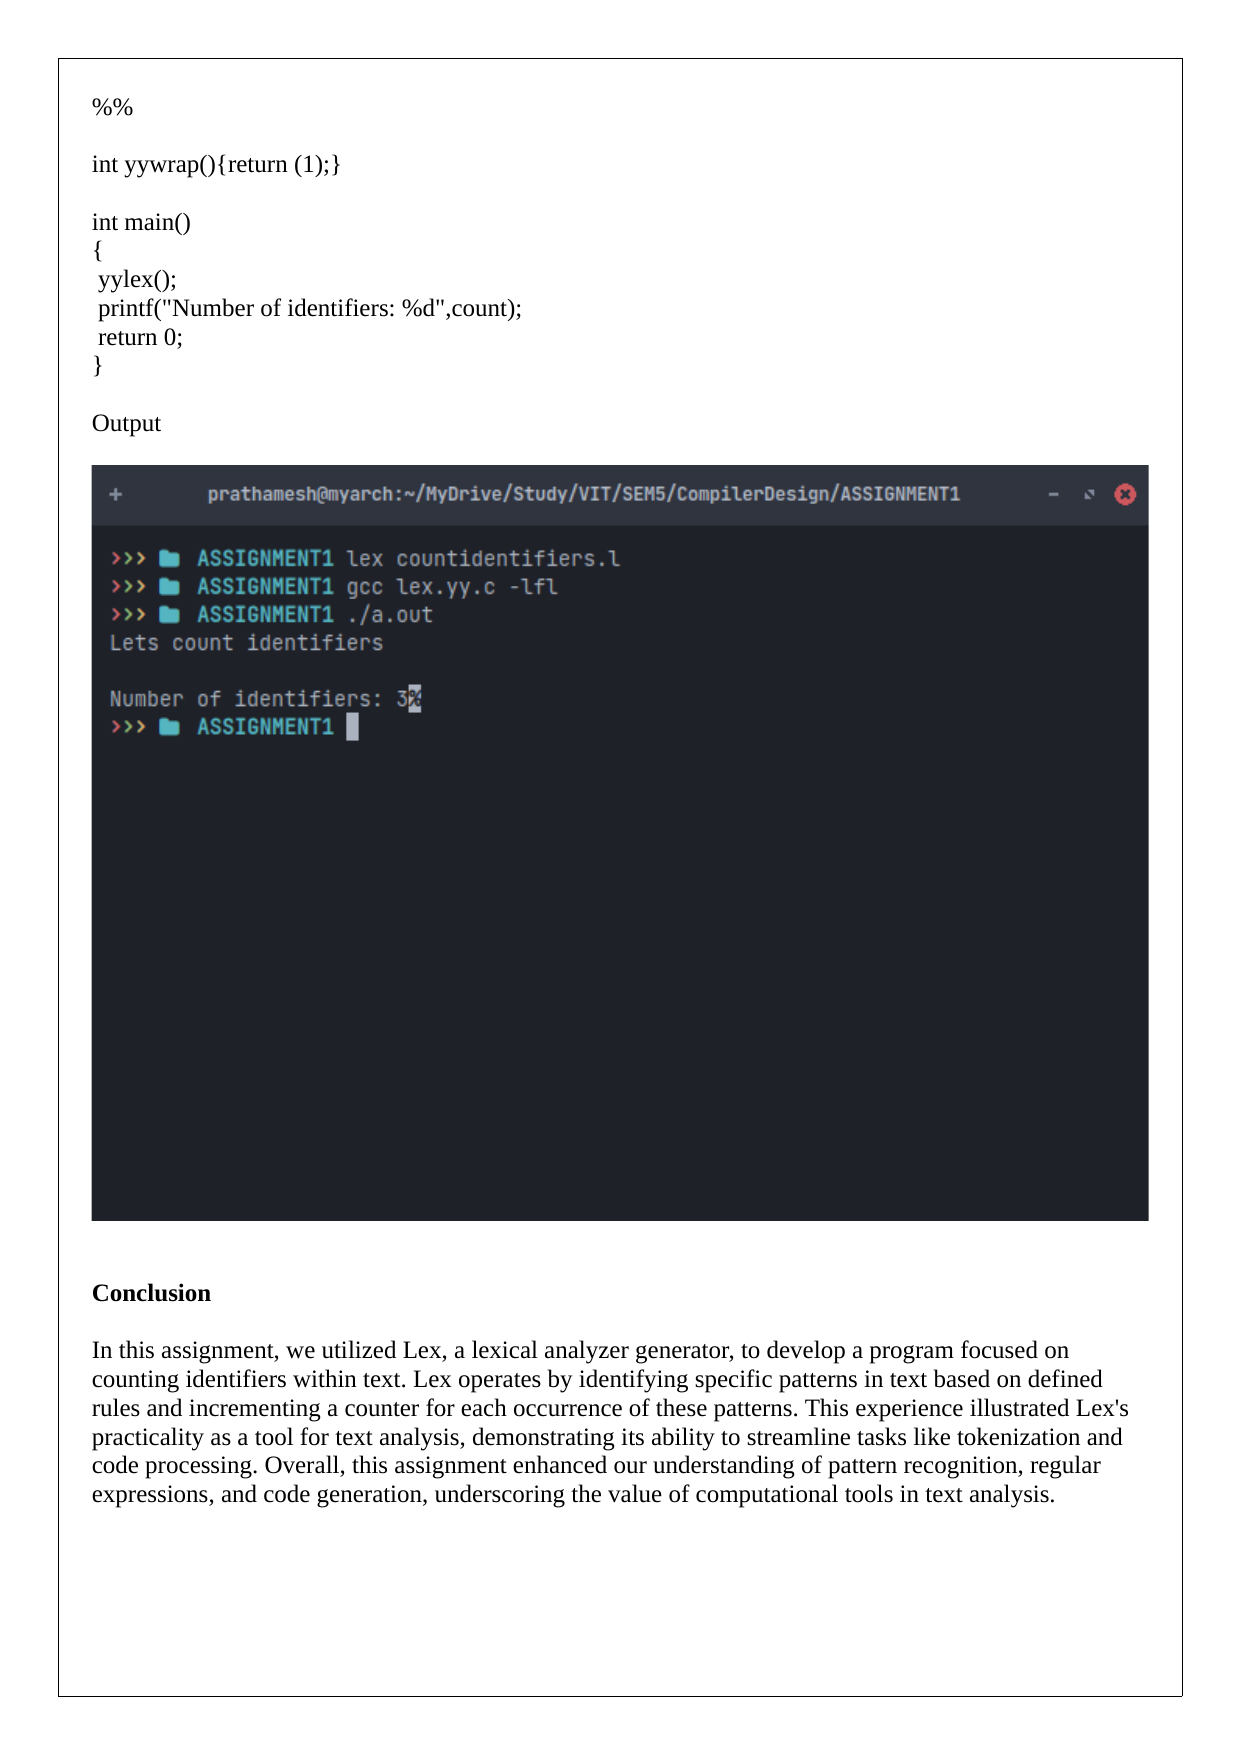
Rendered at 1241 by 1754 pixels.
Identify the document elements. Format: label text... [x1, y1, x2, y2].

text { [92, 235, 1148, 264]
text Output [92, 408, 1148, 437]
text } [92, 350, 1148, 379]
text In this assignment, we utilized Lex, a lexical analyzer generator, to develop a program focused on counting identifiers within text. Lex operates by identifying specific patterns in text based on defined rules and incrementing a counter for each occurrence of these patterns. This experience illustrated Lex's practicality as a tool for text analysis, demonstrating its ability to streamline tasks like tokenization and code processing. Overall, this assignment enhanced our understanding of pattern recognition, regular expressions, and code generation, underscoring the value of computational tools in text analysis. [92, 1335, 1148, 1508]
text printf("Number of identifiers: %d",count); [92, 293, 1148, 322]
text %% [92, 92, 1148, 120]
picture [91, 465, 1149, 1221]
text int yywrap(){return (1);} [92, 149, 1148, 178]
text return 0; [92, 322, 1148, 350]
text Conclusion [92, 1278, 1148, 1307]
text int main() [92, 207, 1148, 235]
text yylex(); [92, 264, 1148, 293]
